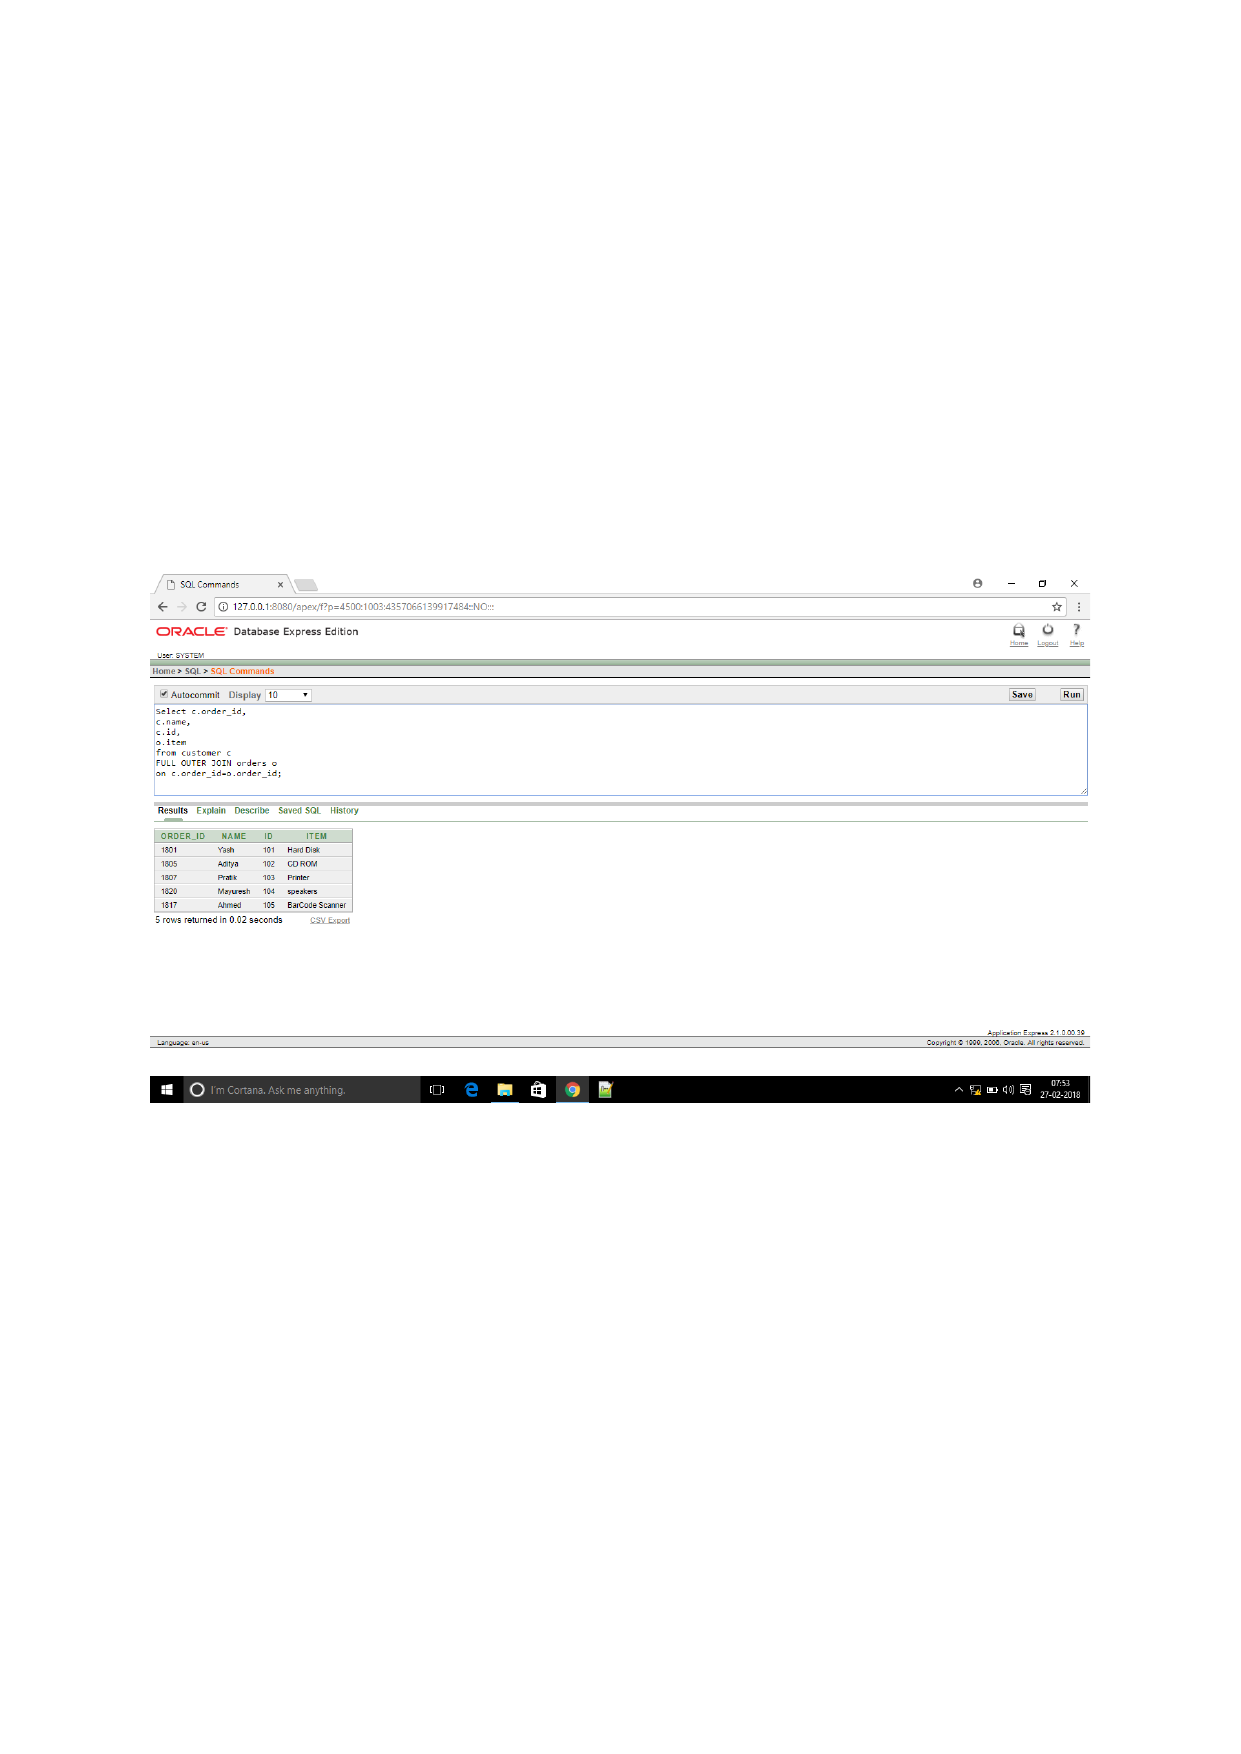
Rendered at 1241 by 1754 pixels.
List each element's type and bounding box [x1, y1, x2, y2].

picture [150, 574, 1091, 1103]
